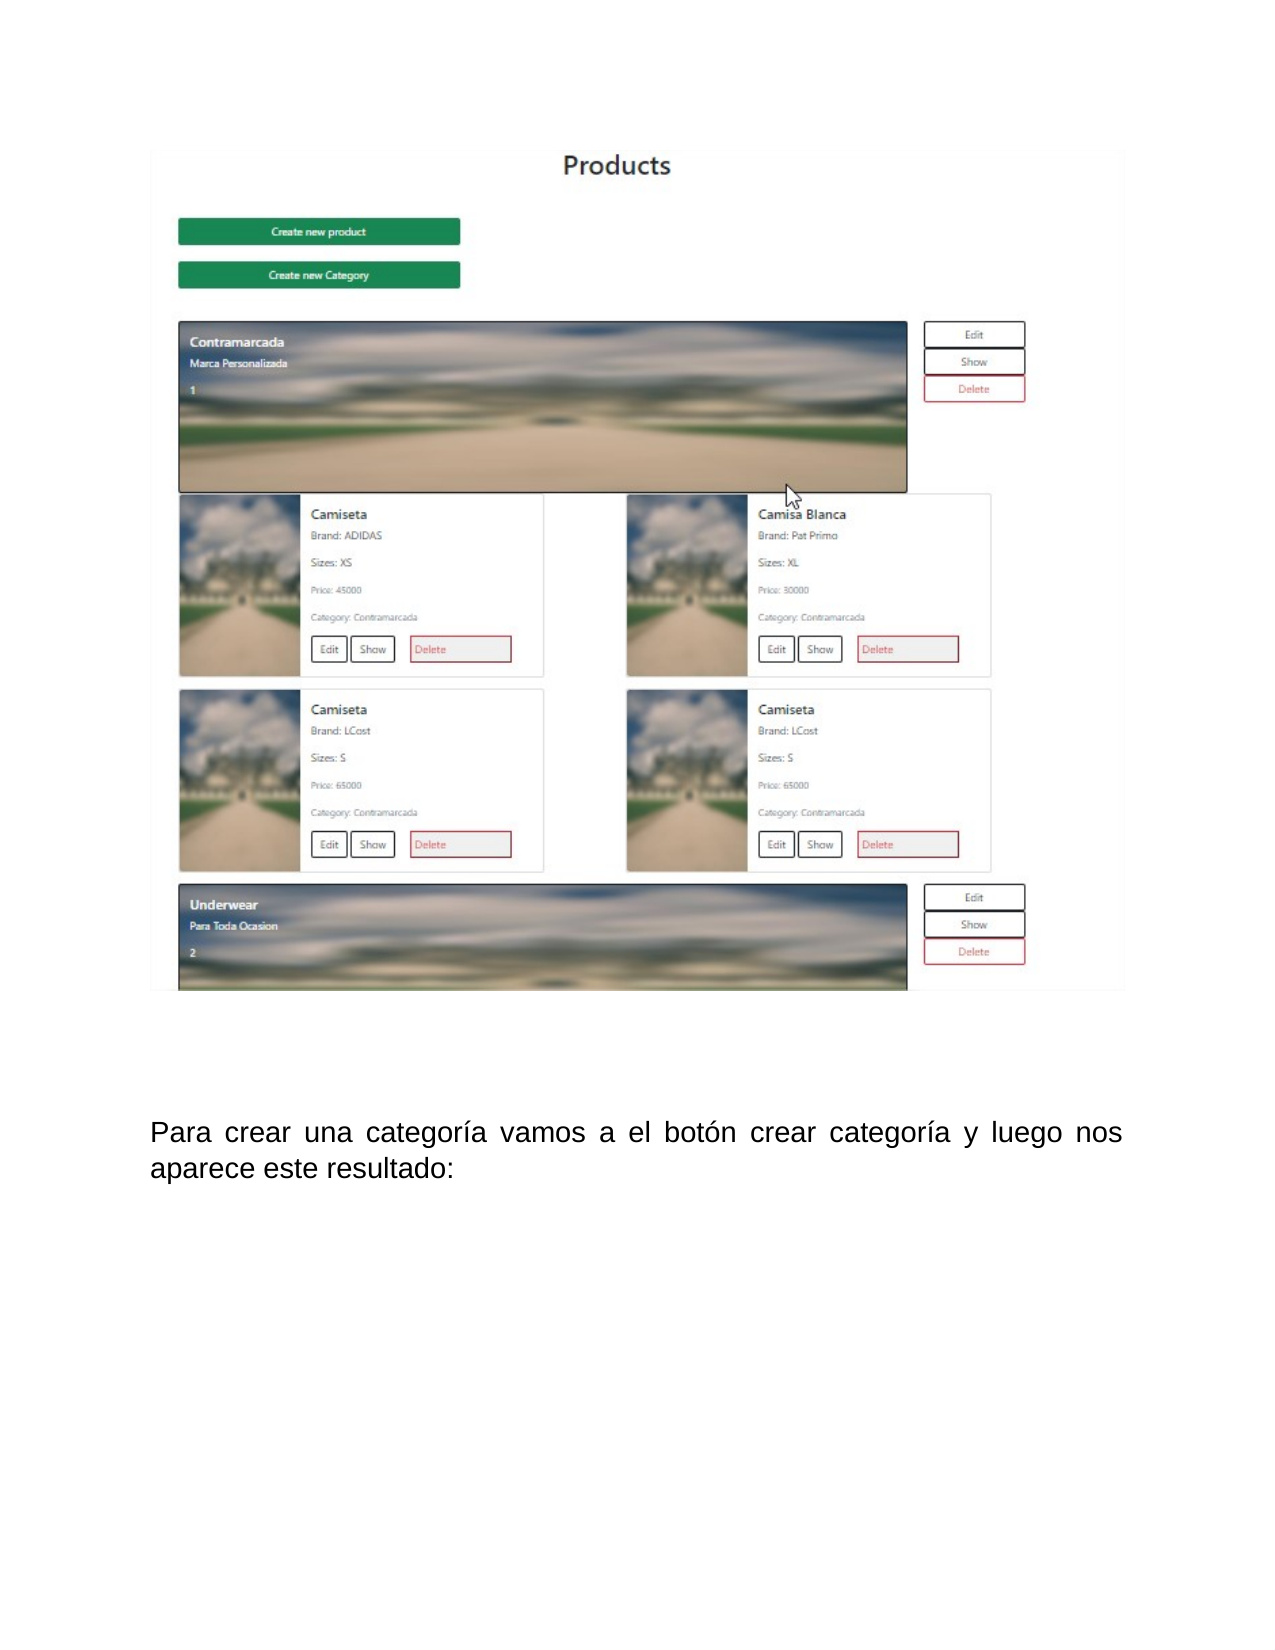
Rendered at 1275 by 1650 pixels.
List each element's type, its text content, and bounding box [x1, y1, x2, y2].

picture [150, 150, 1125, 991]
text Para crear una categoría vamos a el botón crear categoría y luego nos aparece este resultado: [150, 1115, 1125, 1185]
